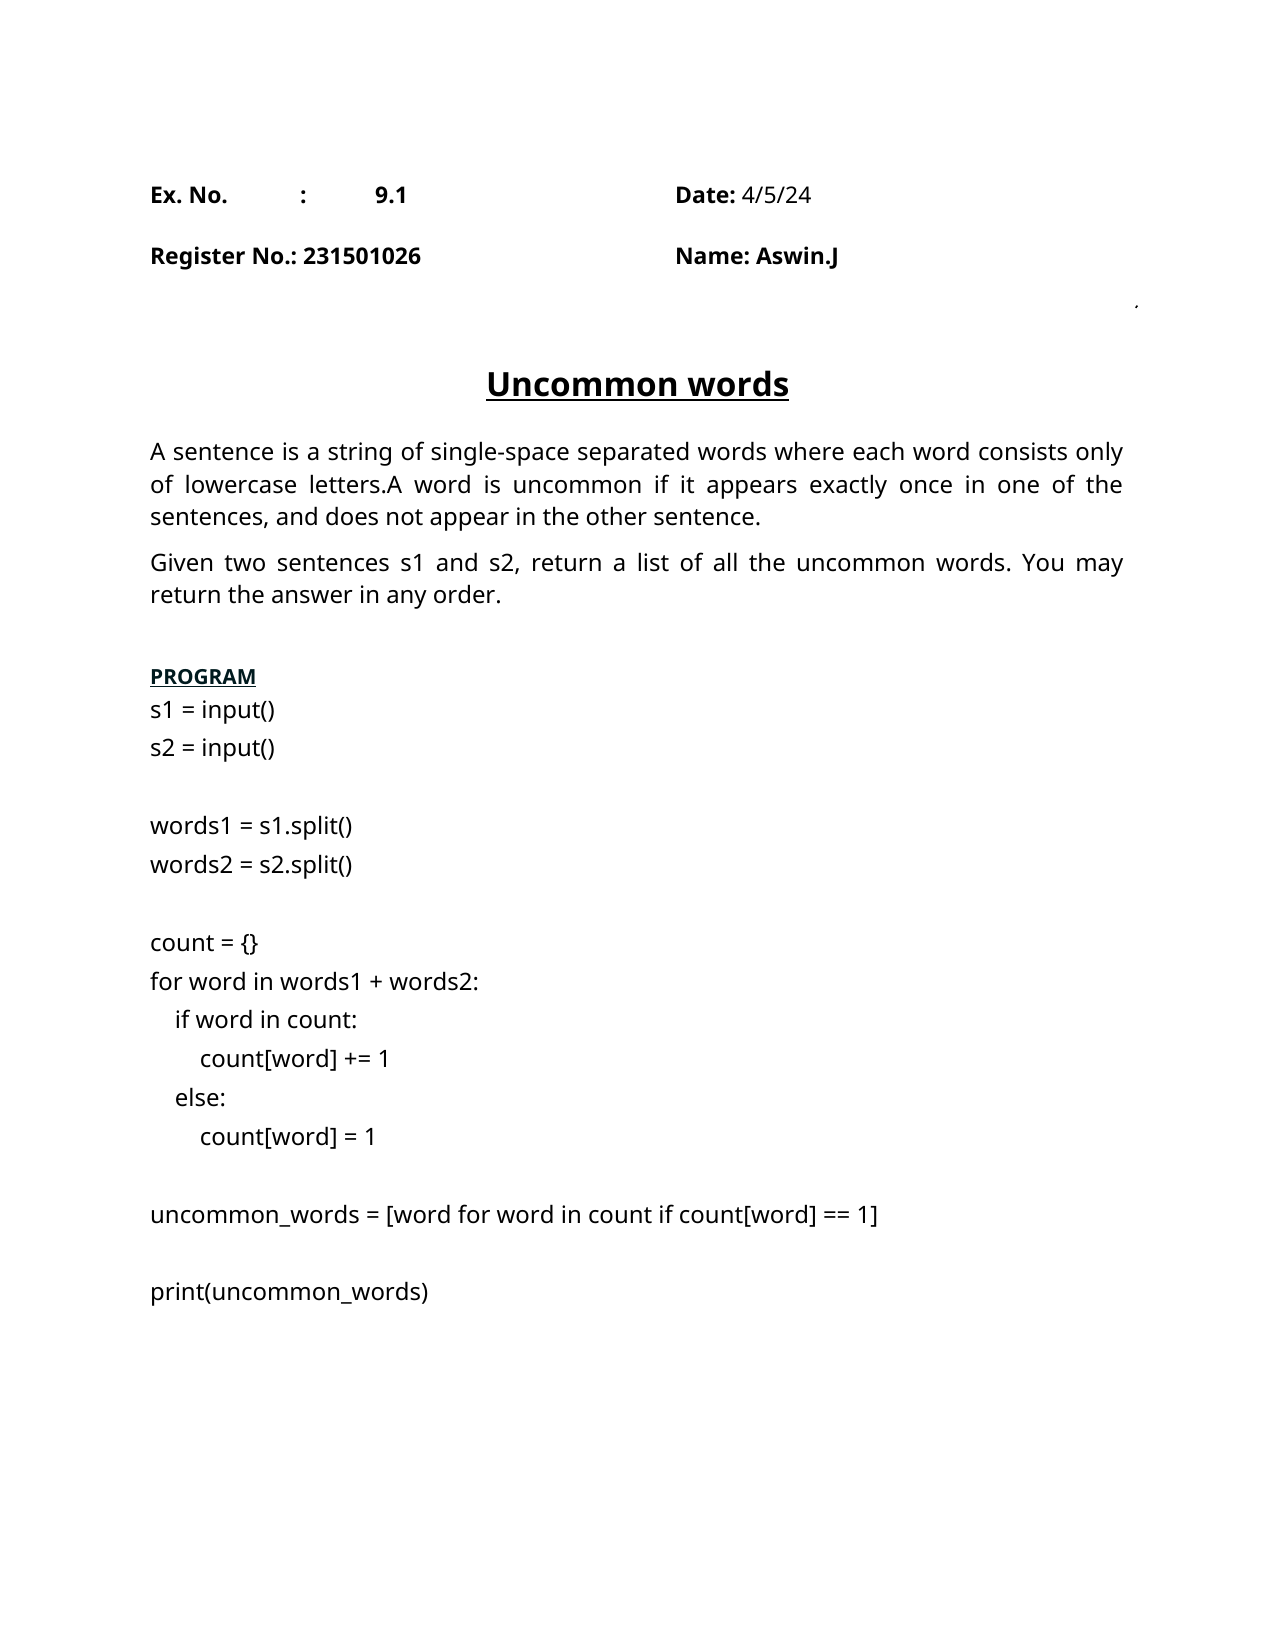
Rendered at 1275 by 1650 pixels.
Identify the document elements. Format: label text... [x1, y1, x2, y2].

text else: [150, 1081, 1125, 1113]
text words1 = s1.split() [150, 809, 1125, 842]
text uncommon_words = [word for word in count if count[word] == 1] [150, 1197, 1125, 1230]
text Ex. No. : 9.1 Date: 4/5/24 [150, 179, 1125, 210]
text PROGRAM [150, 662, 1125, 690]
text Uncommon words [150, 360, 1125, 406]
text Register No.: 231501026 Name: Aswin.J [150, 239, 1125, 271]
text if word in count: [150, 1003, 1125, 1036]
text A sentence is a string of single-space separated words where each word consists only of lowercase letters.A word is uncommon if it appears exactly once in one of the sentences, and does not appear in the other sentence. [150, 435, 1125, 533]
text for word in words1 + words2: [150, 964, 1125, 997]
text count = {} [150, 926, 1125, 958]
text print(uncommon_words) [150, 1275, 1125, 1308]
text Given two sentences s1 and s2, return a list of all the uncommon words. You may return the answer in any order. [150, 545, 1125, 611]
text count[word] += 1 [150, 1042, 1125, 1075]
text s2 = input() [150, 731, 1125, 764]
text words2 = s2.split() [150, 848, 1125, 880]
text count[word] = 1 [150, 1120, 1125, 1152]
text s1 = input() [150, 692, 1125, 725]
